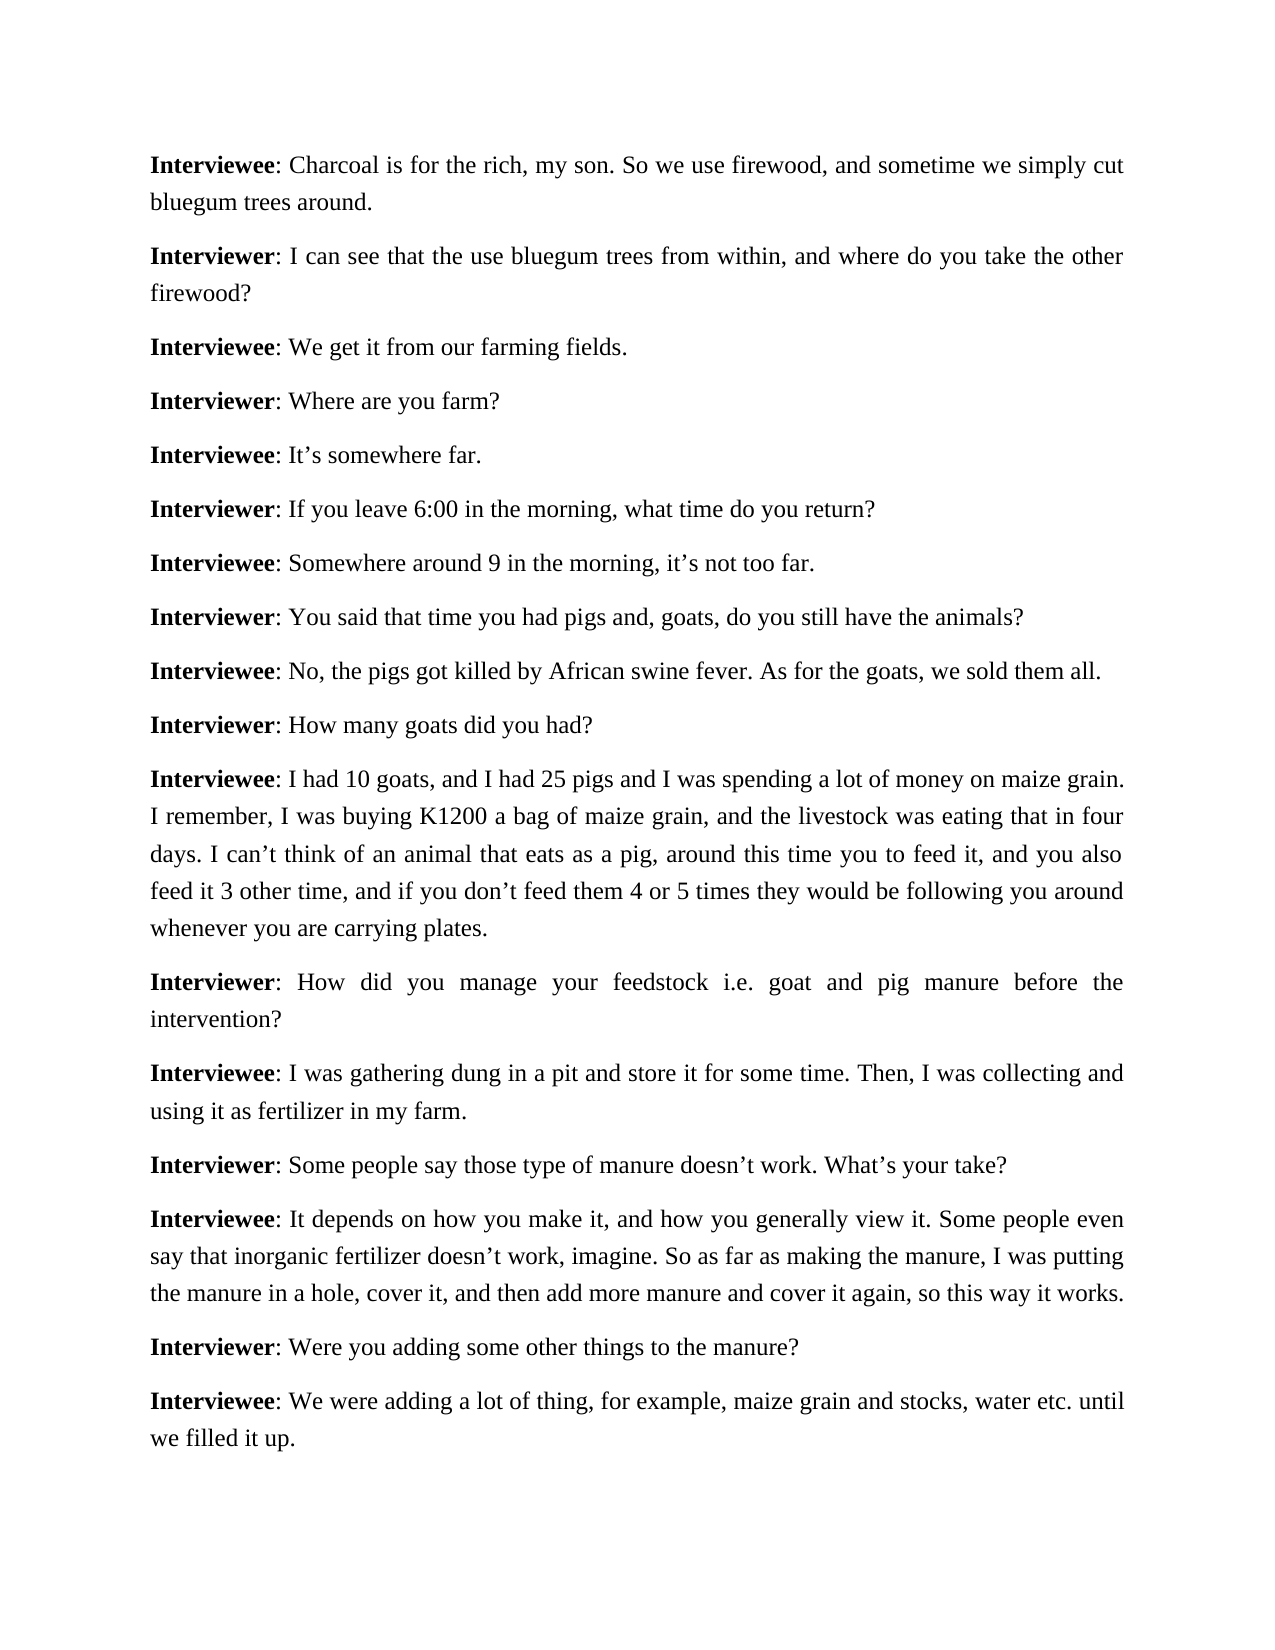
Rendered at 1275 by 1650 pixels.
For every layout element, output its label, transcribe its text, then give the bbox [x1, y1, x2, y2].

text Interviewer: How many goats did you had? [150, 710, 1125, 739]
text Interviewee: No, the pigs got killed by African swine fever. As for the goats, we sold them all. [150, 656, 1125, 685]
text Interviewee: I had 10 goats, and I had 25 pigs and I was spending a lot of money on maize grain. I remember, I was buying K1200 a bag of maize grain, and the livestock was eating that in four days. I can’t think of an animal that eats as a pig, around this time you to feed it, and you also feed it 3 other time, and if you don’t feed them 4 or 5 times they would be following you around whenever you are carrying plates. [150, 764, 1125, 942]
text Interviewee: I was gathering dung in a pit and store it for some time. Then, I was collecting and using it as fertilizer in my farm. [150, 1058, 1125, 1124]
text Interviewer: Were you adding some other things to the manure? [150, 1332, 1125, 1361]
text Interviewer: Some people say those type of manure doesn’t work. What’s your take? [150, 1150, 1125, 1178]
text Interviewee: It depends on how you make it, and how you generally view it. Some people even say that inorganic fertilizer doesn’t work, imagine. So as far as making the manure, I was putting the manure in a hole, cover it, and then add more manure and cover it again, so this way it works. [150, 1204, 1125, 1307]
text Interviewee: Charcoal is for the rich, my son. So we use firewood, and sometime we simply cut bluegum trees around. [150, 150, 1125, 216]
text Interviewee: It’s somewhere far. [150, 440, 1125, 469]
text Interviewer: How did you manage your feedstock i.e. goat and pig manure before the intervention? [150, 967, 1125, 1033]
text Interviewer: If you leave 6:00 in the morning, what time do you return? [150, 494, 1125, 523]
text Interviewee: We get it from our farming fields. [150, 332, 1125, 361]
text Interviewer: You said that time you had pigs and, goats, do you still have the animals? [150, 602, 1125, 631]
text Interviewer: I can see that the use bluegum trees from within, and where do you take the other firewood? [150, 241, 1125, 307]
text Interviewee: We were adding a lot of thing, for example, maize grain and stocks, water etc. until we filled it up. [150, 1386, 1125, 1452]
text Interviewee: Somewhere around 9 in the morning, it’s not too far. [150, 548, 1125, 577]
text Interviewer: Where are you farm? [150, 386, 1125, 415]
